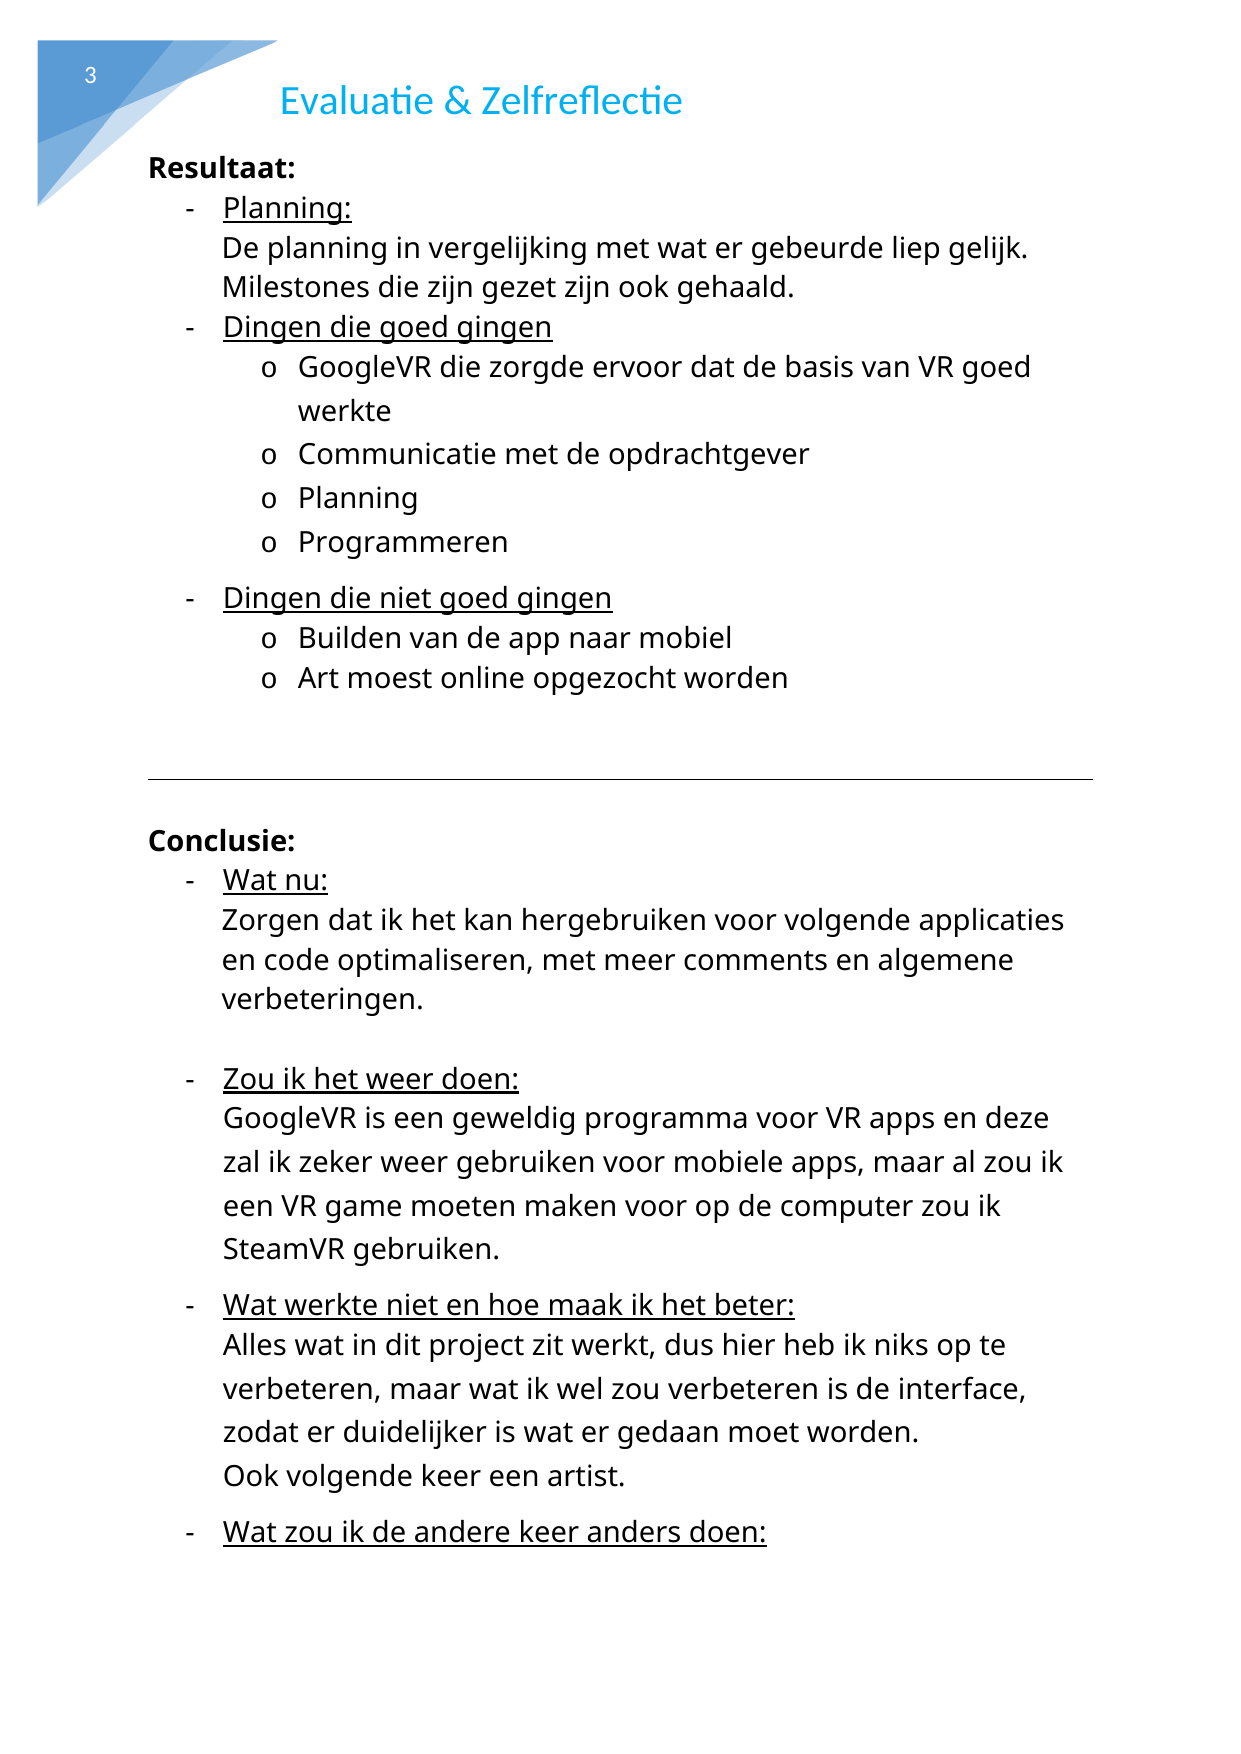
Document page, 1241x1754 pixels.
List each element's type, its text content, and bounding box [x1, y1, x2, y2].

list Programmeren [260, 521, 1093, 561]
list Planning: [185, 187, 1093, 227]
list Alles wat in dit project zit werkt, dus hier heb ik niks op te verbeteren, maar wat ik wel zou verbeteren is de interface, zodat er duidelijker is wat er gedaan moet worden. [223, 1324, 1093, 1451]
list Ook volgende keer een artist. [223, 1455, 1093, 1495]
list Wat nu: [185, 859, 1093, 899]
text De planning in vergelijking met wat er gebeurde liep gelijk. Milestones die zijn gezet zijn ook gehaald. [221, 227, 1093, 306]
list GoogleVR die zorgde ervoor dat de basis van VR goed werkte [260, 346, 1093, 429]
list Wat zou ik de andere keer anders doen: [185, 1511, 1093, 1551]
list GoogleVR is een geweldig programma voor VR apps en deze zal ik zeker weer gebruiken voor mobiele apps, maar al zou ik een VR game moeten maken voor op de computer zou ik SteamVR gebruiken. [223, 1098, 1093, 1268]
list Dingen die goed gingen [185, 306, 1093, 346]
picture [37, 40, 279, 209]
list Builden van de app naar mobiel [260, 617, 1093, 657]
list Dingen die niet goed gingen [185, 578, 1093, 617]
list Zou ik het weer doen: [185, 1058, 1093, 1098]
list Wat werkte niet en hoe maak ik het beter: [185, 1285, 1093, 1324]
list Communicatie met de opdrachtgever [260, 433, 1093, 473]
text Resultaat: [148, 148, 1093, 187]
text Conclusie: [148, 820, 1093, 859]
list Art moest online opgezocht worden [260, 657, 1093, 697]
text Zorgen dat ik het kan hergebruiken voor volgende applicaties en code optimaliseren, met meer comments en algemene verbeteringen. [221, 899, 1093, 1018]
list Planning [260, 477, 1093, 517]
